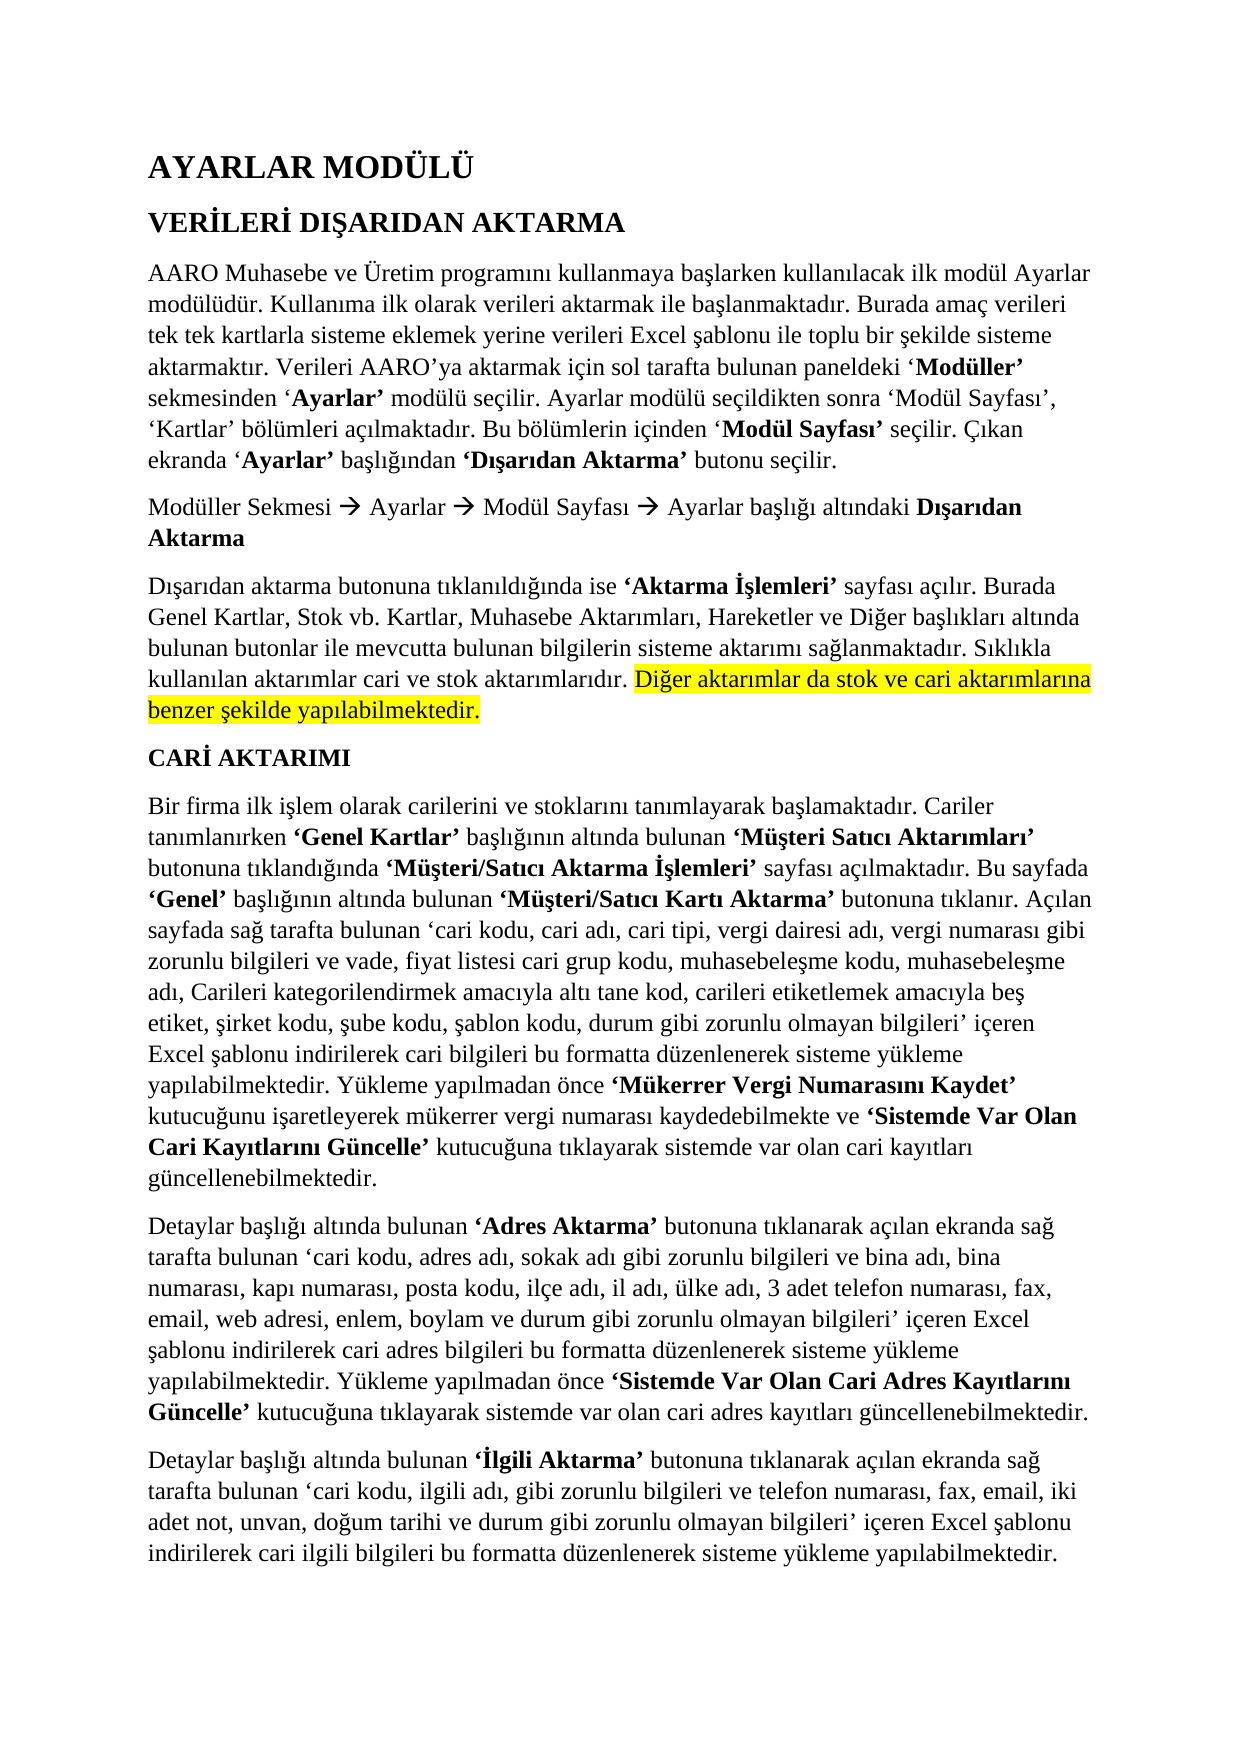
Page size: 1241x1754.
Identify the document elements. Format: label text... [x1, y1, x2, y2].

text CARİ AKTARIMI [148, 743, 1093, 772]
text Dışarıdan aktarma butonuna tıklanıldığında ise ‘Aktarma İşlemleri’ sayfası açılır. Burada Genel Kartlar, Stok vb. Kartlar, Muhasebe Aktarımları, Hareketler ve Diğer başlıkları altında bulunan butonlar ile mevcutta bulunan bilgilerin sisteme aktarımı sağlanmaktadır. Sıklıkla kullanılan aktarımlar cari ve stok aktarımlarıdır. Diğer aktarımlar da stok ve cari aktarımlarına benzer şekilde yapılabilmektedir. [148, 571, 1093, 724]
text AYARLAR MODÜLÜ [148, 148, 1093, 186]
text Bir firma ilk işlem olarak carilerini ve stoklarını tanımlayarak başlamaktadır. Cariler tanımlanırken ‘Genel Kartlar’ başlığının altında bulunan ‘Müşteri Satıcı Aktarımları’ butonuna tıklandığında ‘Müşteri/Satıcı Aktarma İşlemleri’ sayfası açılmaktadır. Bu sayfada ‘Genel’ başlığının altında bulunan ‘Müşteri/Satıcı Kartı Aktarma’ butonuna tıklanır. Açılan sayfada sağ tarafta bulunan ‘cari kodu, cari adı, cari tipi, vergi dairesi adı, vergi numarası gibi zorunlu bilgileri ve vade, fiyat listesi cari grup kodu, muhasebeleşme kodu, muhasebeleşme adı, Carileri kategorilendirmek amacıyla altı tane kod, carileri etiketlemek amacıyla beş etiket, şirket kodu, şube kodu, şablon kodu, durum gibi zorunlu olmayan bilgileri’ içeren Excel şablonu indirilerek cari bilgileri bu formatta düzenlenerek sisteme yükleme yapılabilmektedir. Yükleme yapılmadan önce ‘Mükerrer Vergi Numarasını Kaydet’ kutucuğunu işaretleyerek mükerrer vergi numarası kaydedebilmekte ve ‘Sistemde Var Olan Cari Kayıtlarını Güncelle’ kutucuğuna tıklayarak sistemde var olan cari kayıtları güncellenebilmektedir. [148, 791, 1093, 1192]
text Modüller Sekmesi Ayarlar Modül Sayfası Ayarlar başlığı altındaki Dışarıdan Aktarma [148, 492, 1093, 552]
text Detaylar başlığı altında bulunan ‘Adres Aktarma’ butonuna tıklanarak açılan ekranda sağ tarafta bulunan ‘cari kodu, adres adı, sokak adı gibi zorunlu bilgileri ve bina adı, bina numarası, kapı numarası, posta kodu, ilçe adı, il adı, ülke adı, 3 adet telefon numarası, fax, email, web adresi, enlem, boylam ve durum gibi zorunlu olmayan bilgileri’ içeren Excel şablonu indirilerek cari adres bilgileri bu formatta düzenlenerek sisteme yükleme yapılabilmektedir. Yükleme yapılmadan önce ‘Sistemde Var Olan Cari Adres Kayıtlarını Güncelle’ kutucuğuna tıklayarak sistemde var olan cari adres kayıtları güncellenebilmektedir. [148, 1211, 1093, 1426]
text AARO Muhasebe ve Üretim programını kullanmaya başlarken kullanılacak ilk modül Ayarlar modülüdür. Kullanıma ilk olarak verileri aktarmak ile başlanmaktadır. Burada amaç verileri tek tek kartlarla sisteme eklemek yerine verileri Excel şablonu ile toplu bir şekilde sisteme aktarmaktır. Verileri AARO’ya aktarmak için sol tarafta bulunan paneldeki ‘Modüller’ sekmesinden ‘Ayarlar’ modülü seçilir. Ayarlar modülü seçildikten sonra ‘Modül Sayfası’, ‘Kartlar’ bölümleri açılmaktadır. Bu bölümlerin içinden ‘Modül Sayfası’ seçilir. Çıkan ekranda ‘Ayarlar’ başlığından ‘Dışarıdan Aktarma’ butonu seçilir. [148, 258, 1093, 473]
text VERİLERİ DIŞARIDAN AKTARMA [148, 206, 1093, 239]
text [148, 1445, 1093, 1567]
